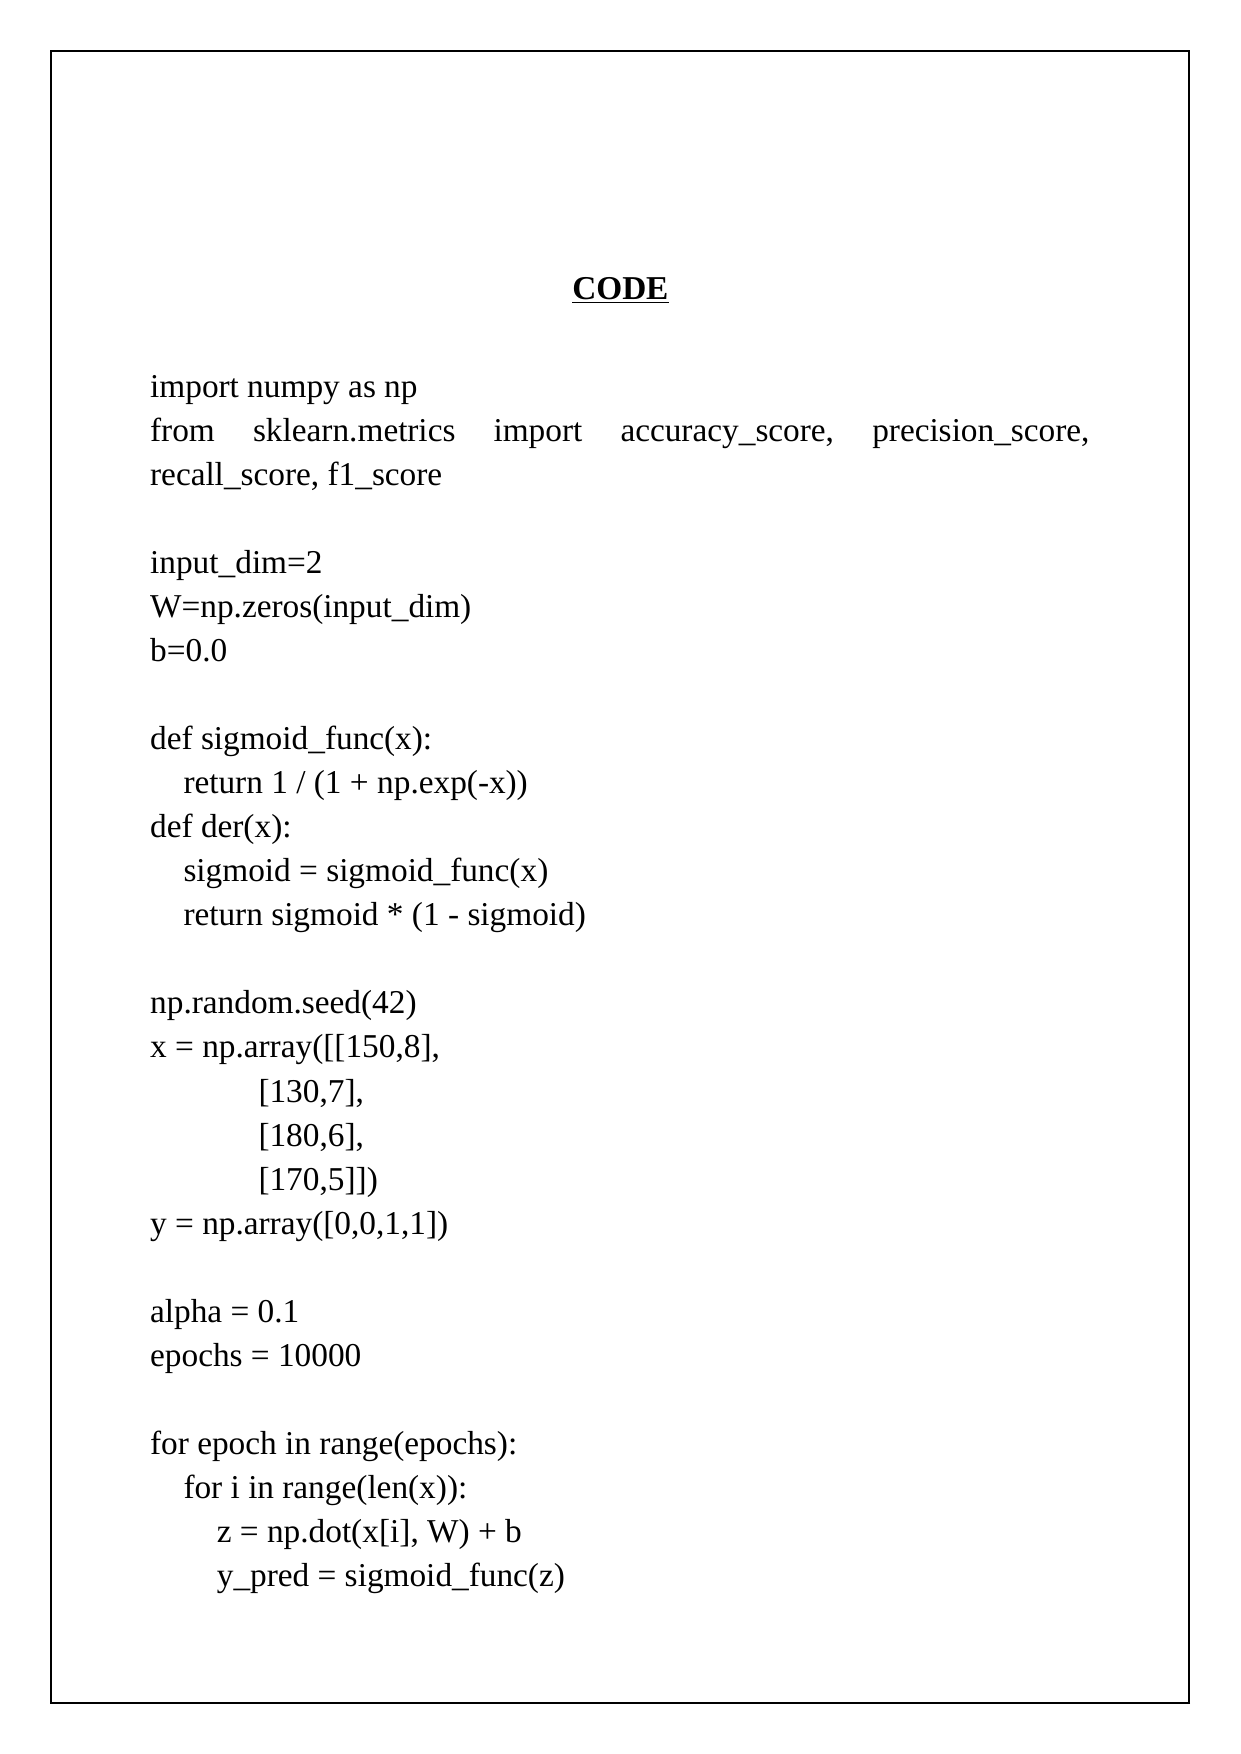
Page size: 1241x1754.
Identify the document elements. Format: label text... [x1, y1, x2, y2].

text import numpy as np [150, 366, 1090, 404]
text from sklearn.metrics import accuracy_score, precision_score, recall_score, f1_score [150, 410, 1090, 492]
text y_pred = sigmoid_func(z) [150, 1556, 1090, 1594]
text return 1 / (1 + np.exp(-x)) [150, 762, 1090, 801]
text [170,5]]) [150, 1159, 1090, 1197]
text epochs = 10000 [150, 1335, 1090, 1373]
text [130,7], [150, 1071, 1090, 1109]
text alpha = 0.1 [150, 1291, 1090, 1329]
text def der(x): [150, 806, 1090, 845]
text W=np.zeros(input_dim) [150, 586, 1090, 624]
text x = np.array([[150,8], [150, 1027, 1090, 1065]
text [180,6], [150, 1115, 1090, 1153]
text CODE [150, 268, 1090, 307]
text for i in range(len(x)): [150, 1467, 1090, 1506]
text def sigmoid_func(x): [150, 718, 1090, 757]
text return sigmoid * (1 - sigmoid) [150, 894, 1090, 933]
text np.random.seed(42) [150, 983, 1090, 1021]
text sigmoid = sigmoid_func(x) [150, 851, 1090, 889]
text z = np.dot(x[i], W) + b [150, 1511, 1090, 1550]
text for epoch in range(epochs): [150, 1423, 1090, 1462]
text input_dim=2 [150, 542, 1090, 580]
text y = np.array([0,0,1,1]) [150, 1203, 1090, 1241]
text b=0.0 [150, 630, 1090, 668]
